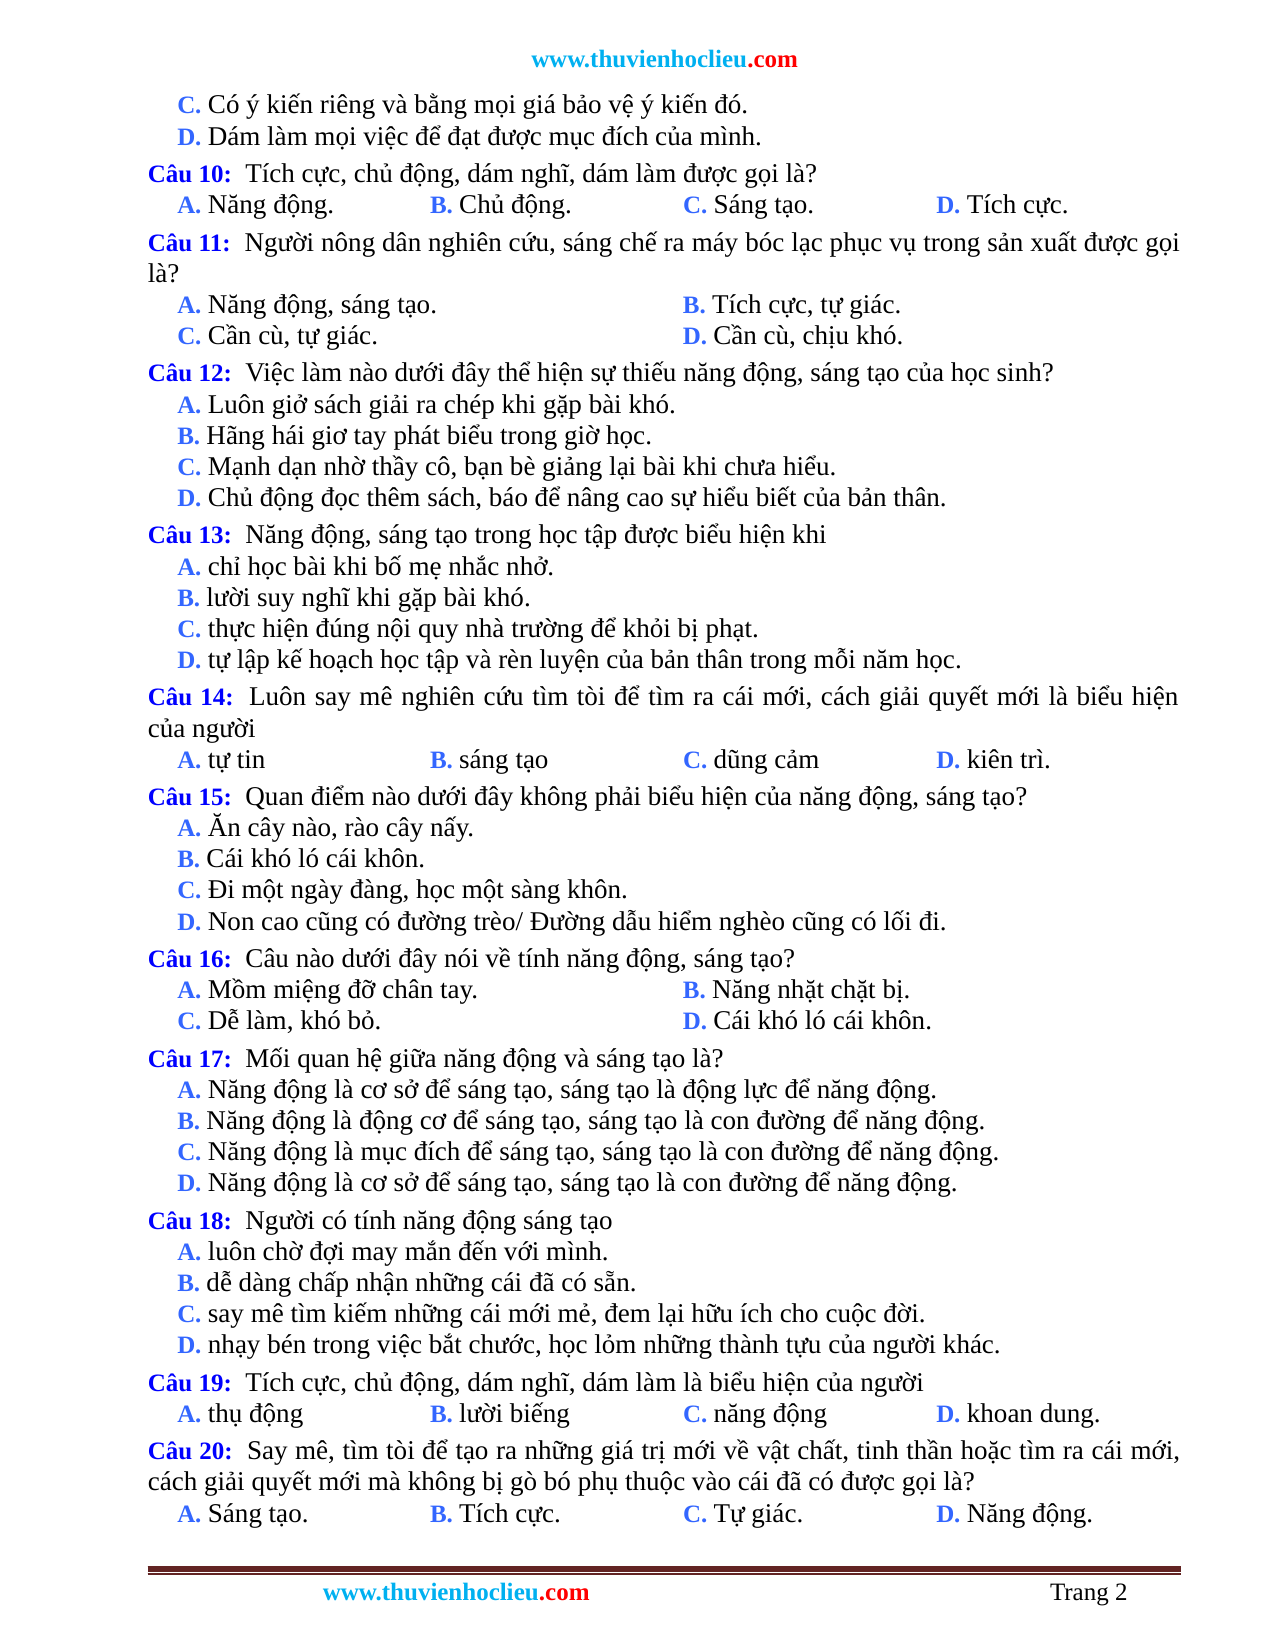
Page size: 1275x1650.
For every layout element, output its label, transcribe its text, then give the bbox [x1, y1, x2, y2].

text Câu 14: Luôn say mê nghiên cứu tìm tòi để tìm ra cái mới, cách giải quyết mới là biểu hiện của người [148, 681, 1181, 743]
text D. Non cao cũng có đường trèo/ Đường dẫu hiểm nghèo cũng có lối đi. [148, 905, 1181, 936]
text B. Năng động là động cơ để sáng tạo, sáng tạo là con đường để năng động. [148, 1104, 1181, 1135]
text Câu 20: Say mê, tìm tòi để tạo ra những giá trị mới về vật chất, tinh thần hoặc tìm ra cái mới, cách giải quyết mới mà không bị gò bó phụ thuộc vào cái đã có được gọi là? [148, 1434, 1181, 1497]
text Câu 17: Mối quan hệ giữa năng động và sáng tạo là? [148, 1042, 1181, 1073]
text C. Năng động là mục đích để sáng tạo, sáng tạo là con đường để năng động. [148, 1135, 1181, 1166]
text A. Năng động, sáng tạo. B. Tích cực, tự giác. [148, 288, 1181, 319]
text A. Mồm miệng đỡ chân tay. B. Năng nhặt chặt bị. [148, 973, 1181, 1004]
text A. Luôn giở sách giải ra chép khi gặp bài khó. [148, 388, 1181, 419]
text C. say mê tìm kiếm những cái mới mẻ, đem lại hữu ích cho cuộc đời. [148, 1297, 1181, 1328]
text D. Dám làm mọi việc để đạt được mục đích của mình. [148, 120, 1181, 151]
text Câu 10: Tích cực, chủ động, dám nghĩ, dám làm được gọi là? [148, 157, 1181, 188]
text A. luôn chờ đợi may mắn đến với mình. [148, 1235, 1181, 1266]
text B. lười suy nghĩ khi gặp bài khó. [148, 581, 1181, 612]
text A. Sáng tạo. B. Tích cực. C. Tự giác. D. Năng động. [148, 1497, 1181, 1528]
text A. Năng động là cơ sở để sáng tạo, sáng tạo là động lực để năng động. [148, 1073, 1181, 1104]
text D. Chủ động đọc thêm sách, báo để nâng cao sự hiểu biết của bản thân. [148, 481, 1181, 512]
text C. Có ý kiến riêng và bằng mọi giá bảo vệ ý kiến đó. [148, 89, 1181, 120]
text B. Hãng hái giơ tay phát biểu trong giờ học. [148, 419, 1181, 450]
text Câu 13: Năng động, sáng tạo trong học tập được biểu hiện khi [148, 518, 1181, 550]
text D. tự lập kế hoạch học tập và rèn luyện của bản thân trong mỗi năm học. [148, 643, 1181, 674]
text C. Dễ làm, khó bỏ. D. Cái khó ló cái khôn. [148, 1004, 1181, 1036]
text Câu 18: Người có tính năng động sáng tạo [148, 1204, 1181, 1235]
text Câu 11: Người nông dân nghiên cứu, sáng chế ra máy bóc lạc phục vụ trong sản xuất được gọi là? [148, 226, 1181, 288]
text Câu 15: Quan điểm nào dưới đây không phải biểu hiện của năng động, sáng tạo? [148, 780, 1181, 811]
text C. thực hiện đúng nội quy nhà trường để khỏi bị phạt. [148, 612, 1181, 643]
text C. Mạnh dạn nhờ thầy cô, bạn bè giảng lại bài khi chưa hiểu. [148, 450, 1181, 481]
text Câu 12: Việc làm nào dưới đây thể hiện sự thiếu năng động, sáng tạo của học sinh? [148, 357, 1181, 388]
text B. Cái khó ló cái khôn. [148, 842, 1181, 874]
text D. Năng động là cơ sở để sáng tạo, sáng tạo là con đường để năng động. [148, 1166, 1181, 1198]
text D. nhạy bén trong việc bắt chước, học lỏm những thành tựu của người khác. [148, 1328, 1181, 1359]
text B. dễ dàng chấp nhận những cái đã có sẵn. [148, 1266, 1181, 1297]
text A. chỉ học bài khi bố mẹ nhắc nhở. [148, 550, 1181, 581]
text A. Ăn cây nào, rào cây nấy. [148, 811, 1181, 842]
text A. tự tin B. sáng tạo C. dũng cảm D. kiên trì. [148, 743, 1181, 774]
text A. thụ động B. lười biếng C. năng động D. khoan dung. [148, 1397, 1181, 1428]
text C. Cần cù, tự giác. D. Cần cù, chịu khó. [148, 319, 1181, 350]
text Câu 16: Câu nào dưới đây nói về tính năng động, sáng tạo? [148, 942, 1181, 973]
text Câu 19: Tích cực, chủ động, dám nghĩ, dám làm là biểu hiện của người [148, 1366, 1181, 1397]
text C. Đi một ngày đàng, học một sàng khôn. [148, 874, 1181, 905]
text A. Năng động. B. Chủ động. C. Sáng tạo. D. Tích cực. [148, 188, 1181, 219]
